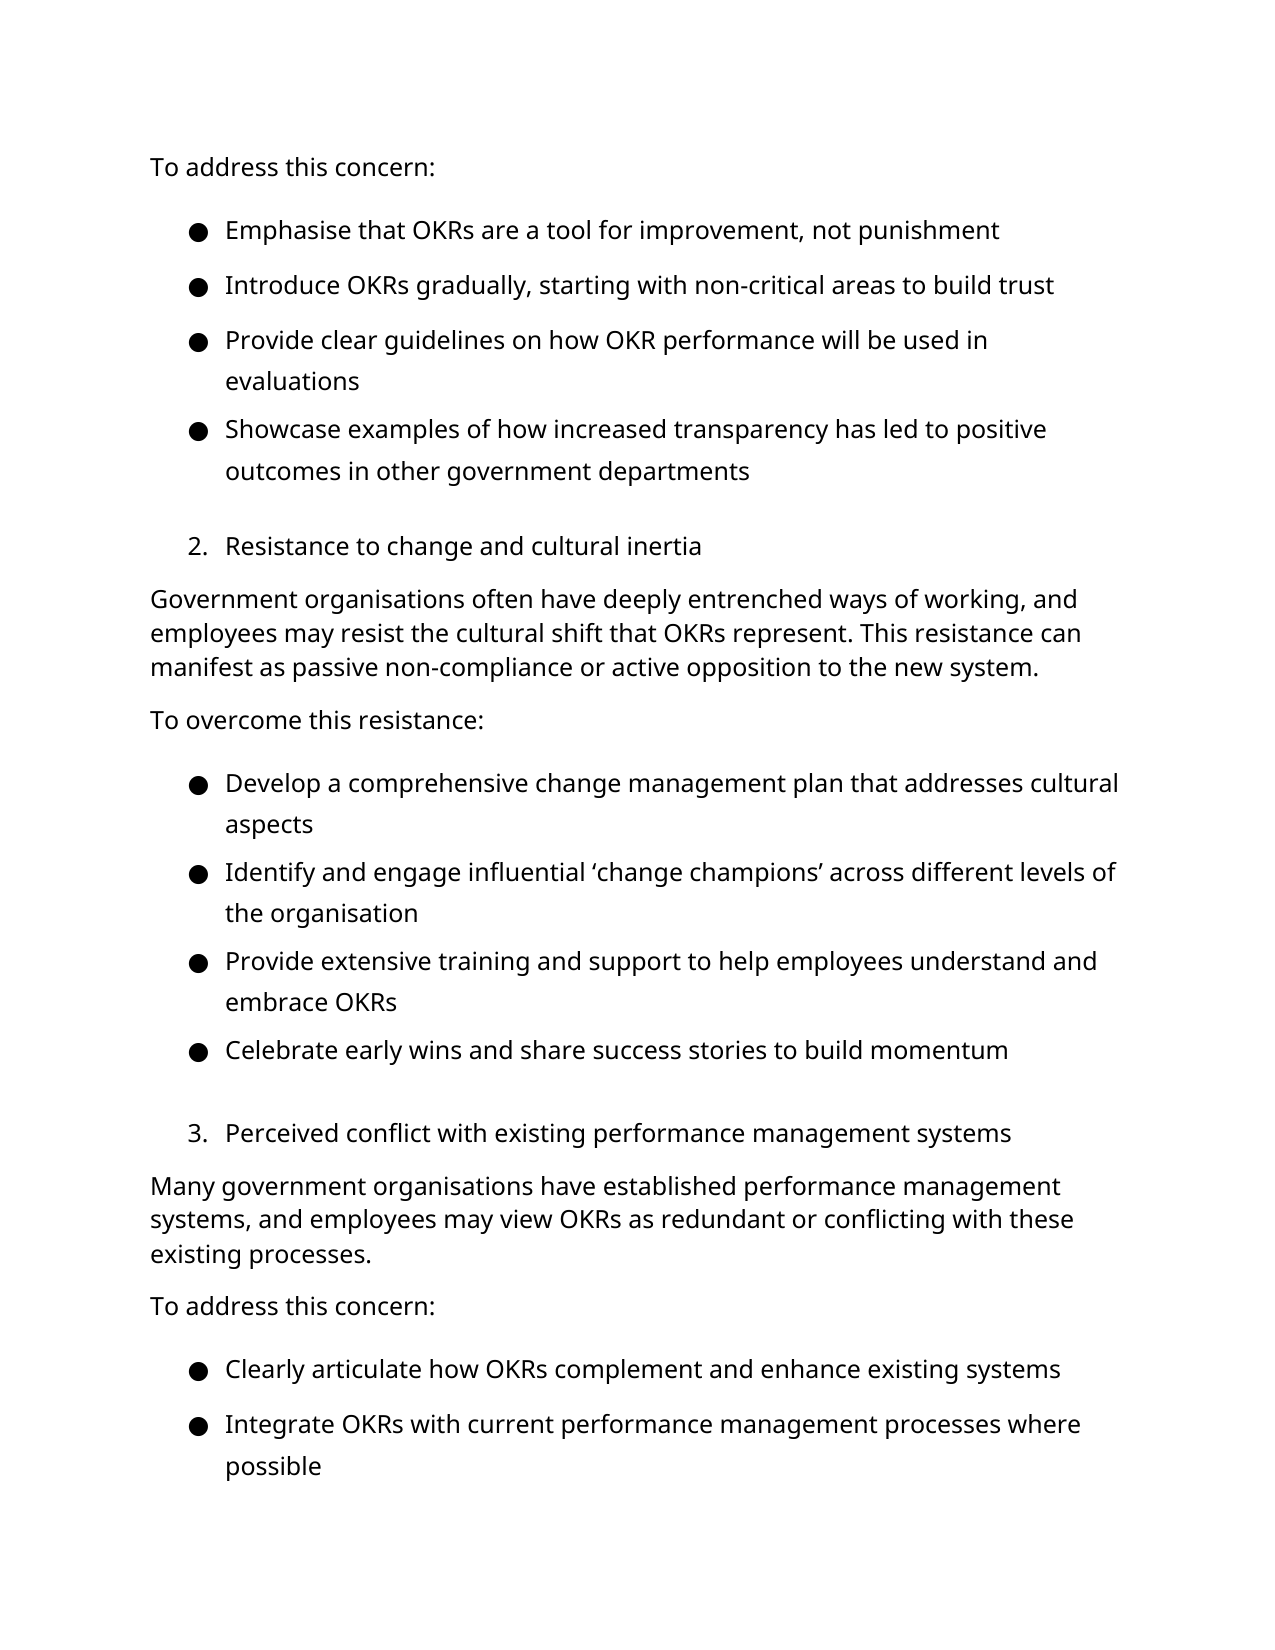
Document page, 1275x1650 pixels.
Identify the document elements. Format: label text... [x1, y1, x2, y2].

text Government organisations often have deeply entrenched ways of working, and employees may resist the cultural shift that OKRs represent. This resistance can manifest as passive non-compliance or active opposition to the new system. [150, 582, 1125, 684]
list Perceived conflict with existing performance management systems [187, 1115, 1125, 1149]
text To address this concern: [150, 1289, 1125, 1323]
list Showcase examples of how increased transparency has led to positive outcomes in other government departments [187, 402, 1125, 487]
list Emphasise that OKRs are a tool for improvement, not punishment [187, 203, 1125, 254]
list Resistance to change and cultural inertia [187, 529, 1125, 563]
list Introduce OKRs gradually, starting with non-critical areas to build trust [187, 258, 1125, 309]
list Celebrate early wins and share success stories to build momentum [187, 1022, 1125, 1074]
text To overcome this resistance: [150, 702, 1125, 737]
list Clearly articulate how OKRs complement and enhance existing systems [187, 1342, 1125, 1393]
list Develop a comprehensive change management plan that addresses cultural aspects [187, 755, 1125, 841]
list Identify and engage influential ‘change champions’ across different levels of the organisation [187, 844, 1125, 930]
list Integrate OKRs with current performance management processes where possible [187, 1397, 1125, 1482]
list Provide extensive training and support to help employees understand and embrace OKRs [187, 933, 1125, 1019]
text Many government organisations have established performance management systems, and employees may view OKRs as redundant or conflicting with these existing processes. [150, 1168, 1125, 1270]
list Provide clear guidelines on how OKR performance will be used in evaluations [187, 313, 1125, 398]
text To address this concern: [150, 150, 1125, 184]
